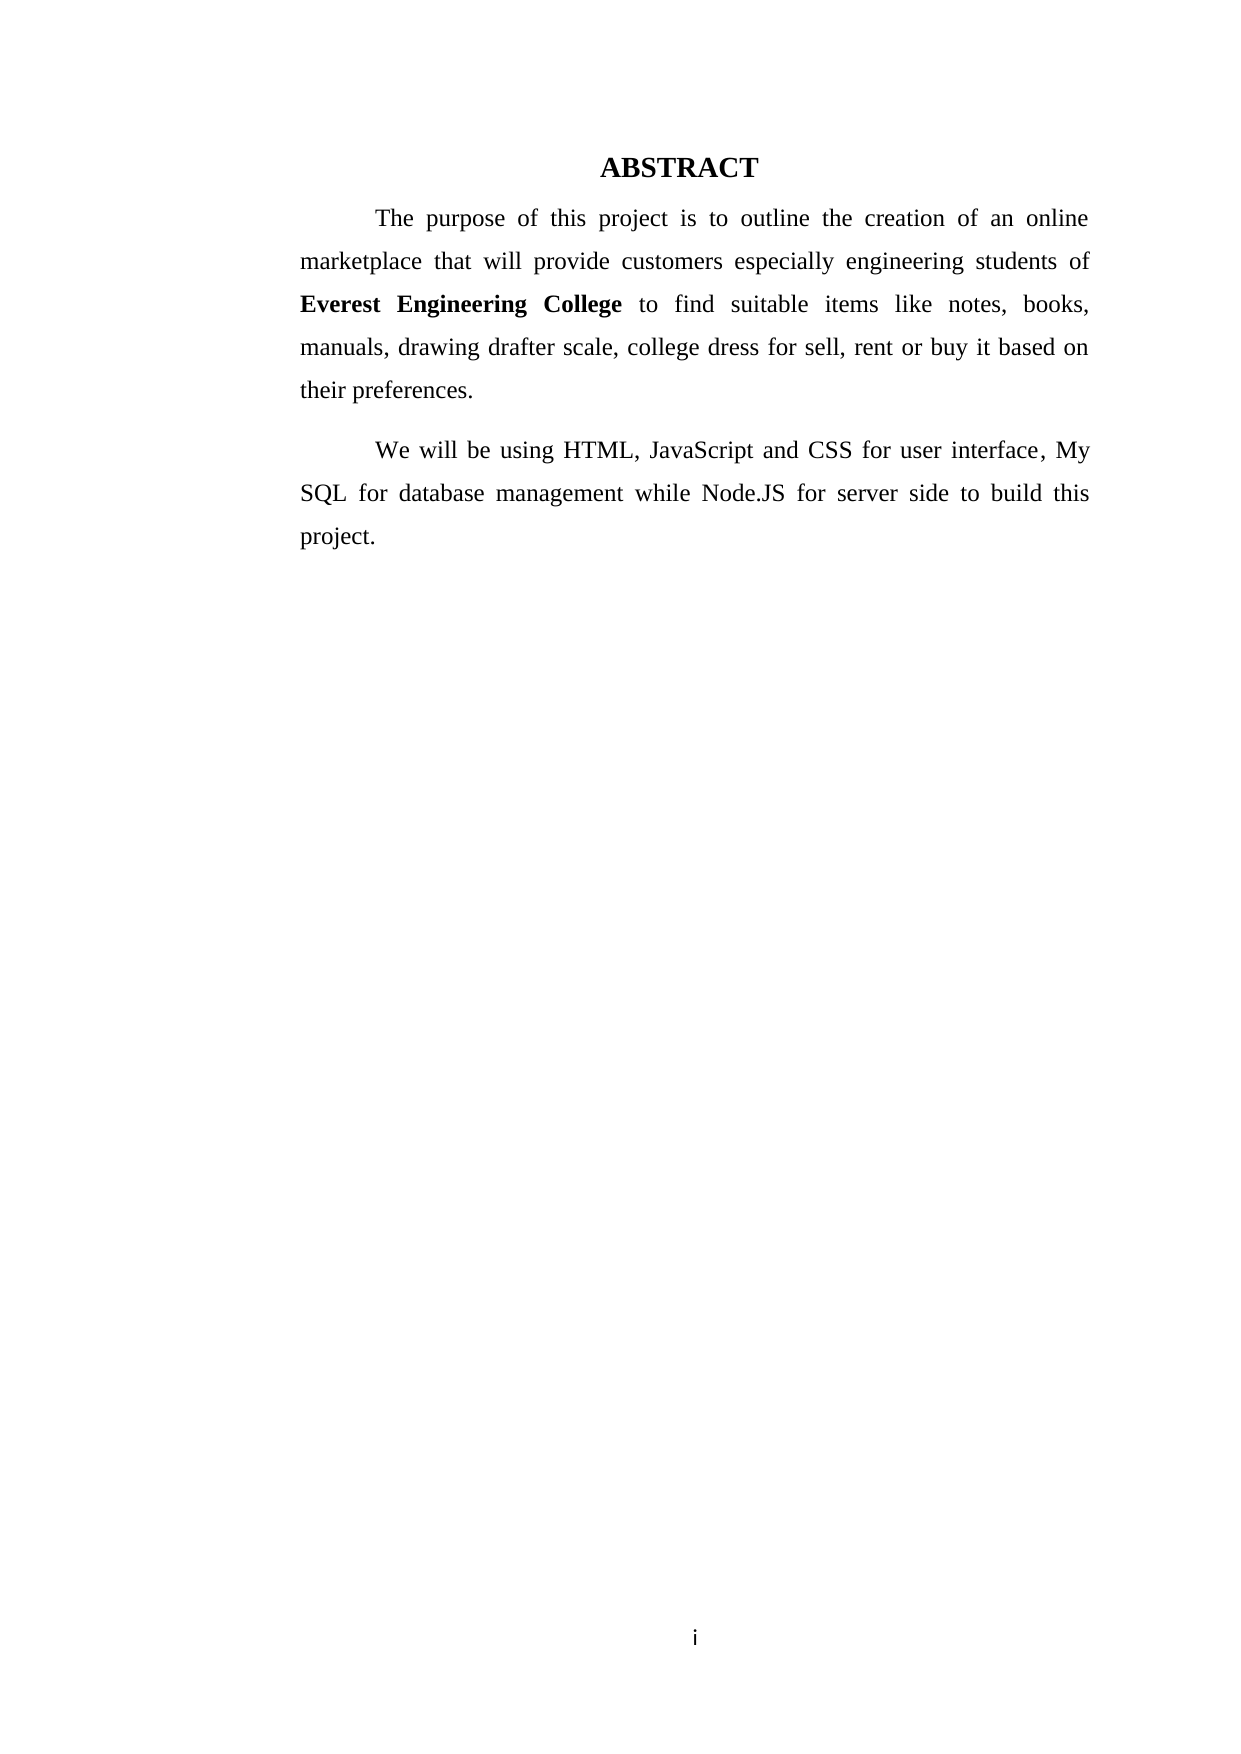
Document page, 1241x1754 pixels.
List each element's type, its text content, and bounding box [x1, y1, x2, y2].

text ABSTRACT [525, 150, 1090, 183]
text The purpose of this project is to outline the creation of an online marketplace that will provide customers especially engineering students of Everest Engineering College to find suitable items like notes, books, manuals, drawing drafter scale, college dress for sell, rent or buy it based on their preferences. [300, 203, 1090, 404]
text We will be using HTML, JavaScript and CSS for user interface, My SQL for database management while Node.JS for server side to build this project. [300, 435, 1090, 550]
